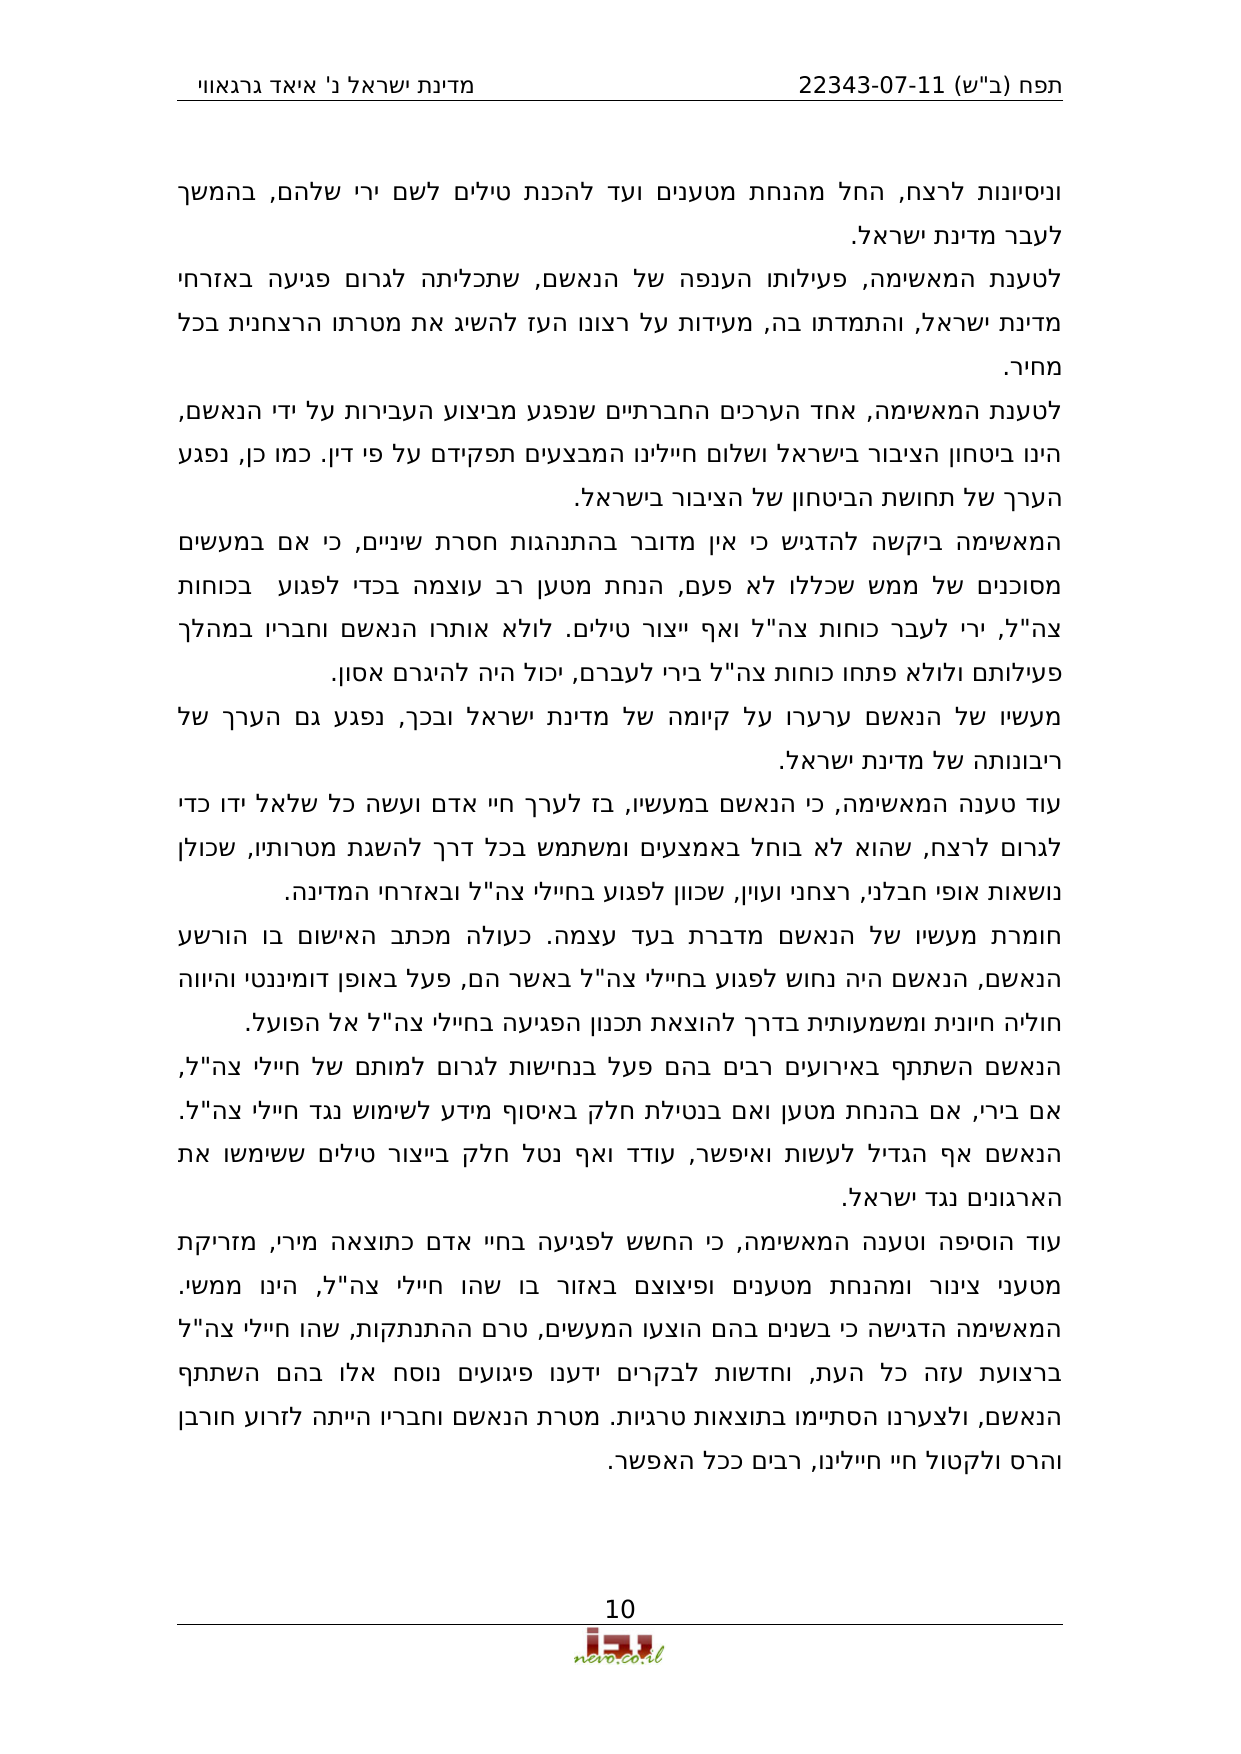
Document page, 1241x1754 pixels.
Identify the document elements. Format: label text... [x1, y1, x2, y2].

text לטענת המאשימה, פעילותו הענפה של הנאשם, שתכליתה לגרום פגיעה באזרחי מדינת ישראל, והתמדתו בה, מעידות על רצונו העז להשיג את מטרתו הרצחנית בכל מחיר. [177, 265, 1063, 381]
picture [574, 1627, 666, 1665]
text המאשימה ביקשה להדגיש כי אין מדובר בהתנהגות חסרת שיניים, כי אם במעשים מסוכנים של ממש שכללו לא פעם, הנחת מטען רב עוצמה בכדי לפגוע בכוחות צה"ל, ירי לעבר כוחות צה"ל ואף ייצור טילים. לולא אותרו הנאשם וחבריו במהלך פעילותם ולולא פתחו כוחות צה"ל בירי לעברם, יכול היה להיגרם אסון. [177, 527, 1063, 688]
text עוד טענה המאשימה, כי הנאשם במעשיו, בז לערך חיי אדם ועשה כל שלאל ידו כדי לגרום לרצח, שהוא לא בוחל באמצעים ומשתמש בכל דרך להשגת מטרותיו, שכולן נושאות אופי חבלני, רצחני ועוין, שכוון לפגוע בחיילי צה"ל ובאזרחי המדינה. [177, 790, 1063, 906]
text עוד הוסיפה וטענה המאשימה, כי החשש לפגיעה בחיי אדם כתוצאה מירי, מזריקת מטעני צינור ומהנחת מטענים ופיצוצם באזור בו שהו חיילי צה"ל, הינו ממשי. המאשימה הדגישה כי בשנים בהם הוצעו המעשים, טרם ההתנתקות, שהו חיילי צה"ל ברצועת עזה כל העת, וחדשות לבקרים ידענו פיגועים נוסח אלו בהם השתתף הנאשם, ולצערנו הסתיימו בתוצאות טרגיות. מטרת הנאשם וחבריו הייתה לזרוע חורבן והרס ולקטול חיי חיילינו, רבים ככל האפשר. [177, 1227, 1063, 1475]
text לטענת המאשימה, אחד הערכים החברתיים שנפגע מביצוע העבירות על ידי הנאשם, הינו ביטחון הציבור בישראל ושלום חיילינו המבצעים תפקידם על פי דין. כמו כן, נפגע הערך של תחושת הביטחון של הציבור בישראל. [177, 396, 1063, 513]
text הנאשם השתתף באירועים רבים בהם פעל בנחישות לגרום למותם של חיילי צה"ל, אם בירי, אם בהנחת מטען ואם בנטילת חלק באיסוף מידע לשימוש נגד חיילי צה"ל. הנאשם אף הגדיל לעשות ואיפשר, עודד ואף נטל חלק בייצור טילים ששימשו את הארגונים נגד ישראל. [177, 1052, 1063, 1213]
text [177, 177, 1063, 250]
text מעשיו של הנאשם ערערו על קיומה של מדינת ישראל ובכך, נפגע גם הערך של ריבונותה של מדינת ישראל. [177, 702, 1063, 775]
text חומרת מעשיו של הנאשם מדברת בעד עצמה. כעולה מכתב האישום בו הורשע הנאשם, הנאשם היה נחוש לפגוע בחיילי צה"ל באשר הם, פעל באופן דומיננטי והיווה חוליה חיונית ומשמעותית בדרך להוצאת תכנון הפגיעה בחיילי צה"ל אל הפועל. [177, 921, 1063, 1038]
